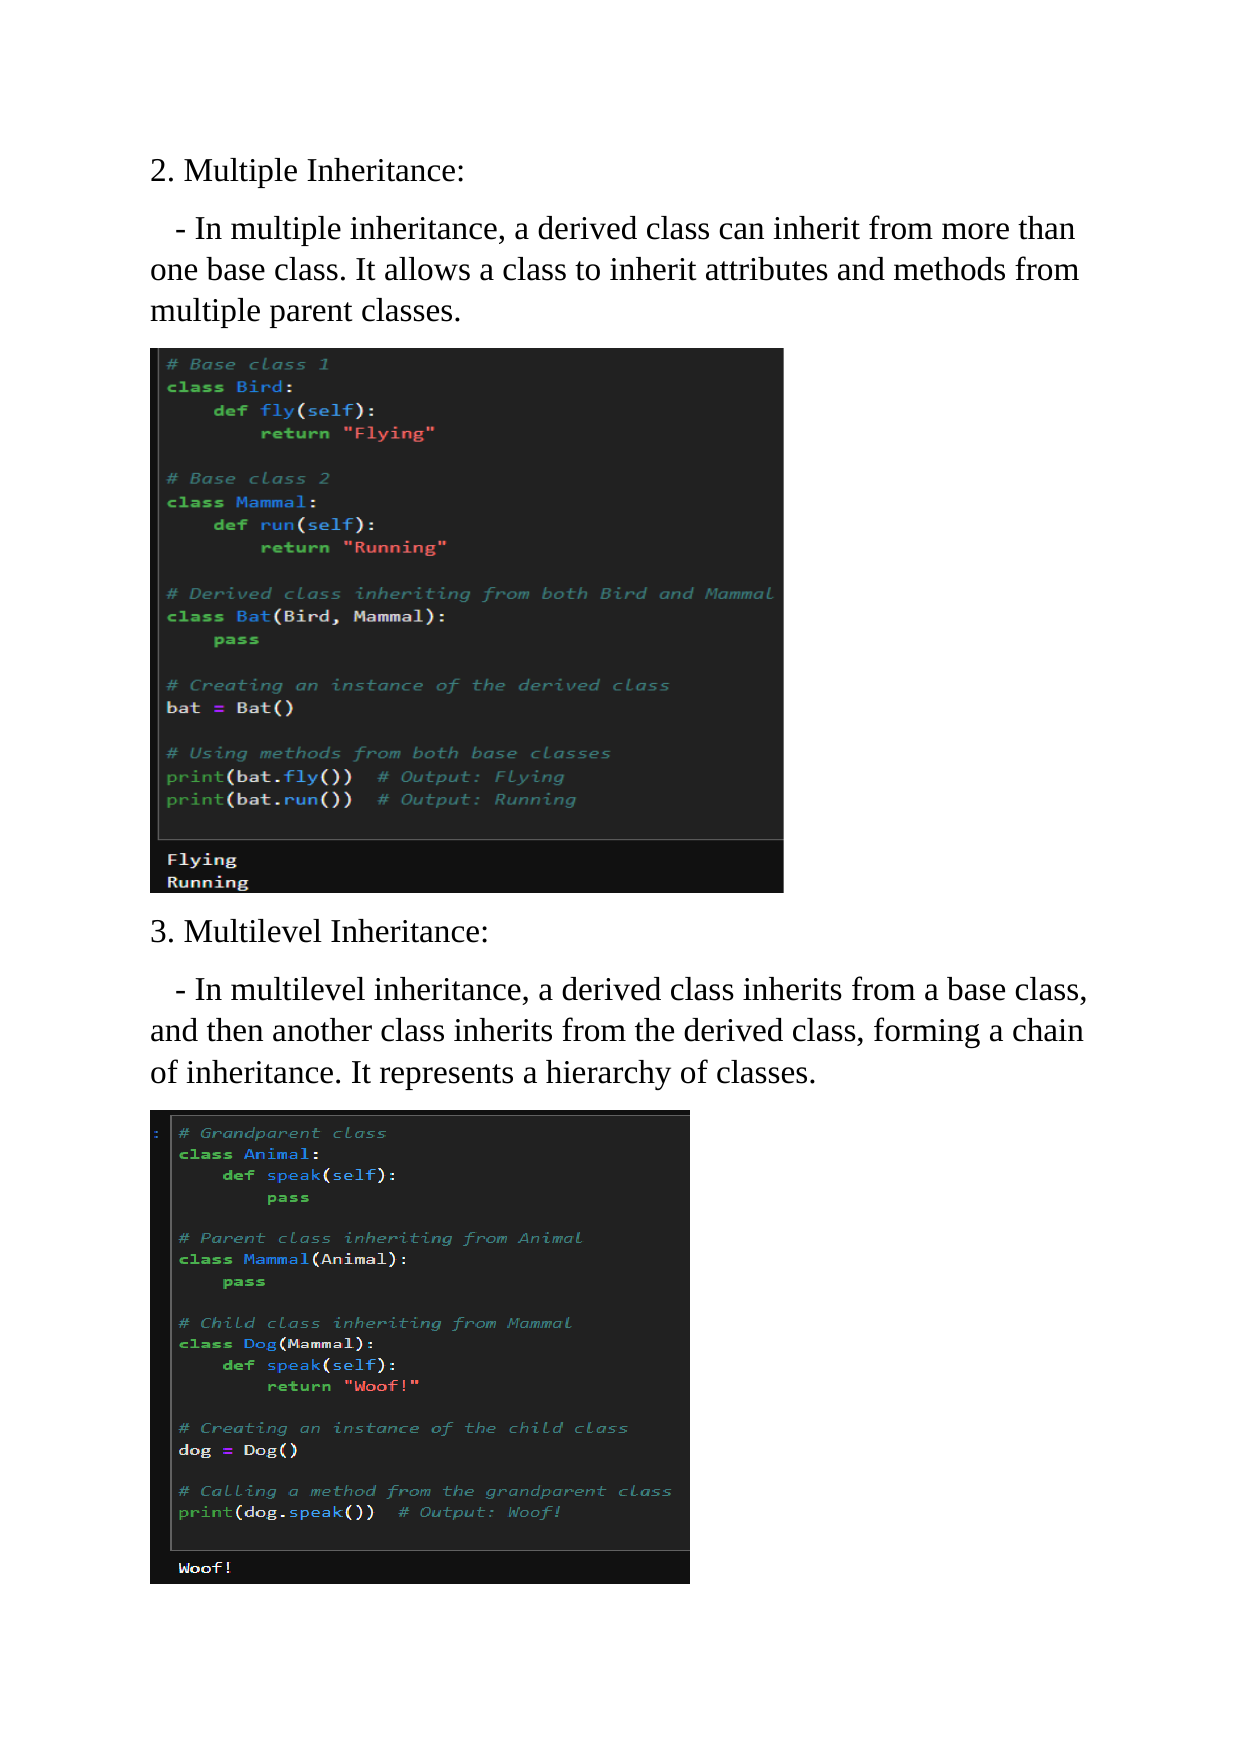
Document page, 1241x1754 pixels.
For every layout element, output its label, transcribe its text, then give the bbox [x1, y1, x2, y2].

picture [150, 348, 784, 893]
text - In multilevel inheritance, a derived class inherits from a base class, and then another class inherits from the derived class, forming a chain of inheritance. It represents a hierarchy of classes. [150, 969, 1090, 1090]
text 2. Multiple Inheritance: [150, 150, 1090, 188]
text 3. Multilevel Inheritance: [150, 911, 1090, 950]
text - In multiple inheritance, a derived class can inherit from more than one base class. It allows a class to inherit attributes and methods from multiple parent classes. [150, 208, 1090, 329]
picture [150, 1110, 690, 1584]
